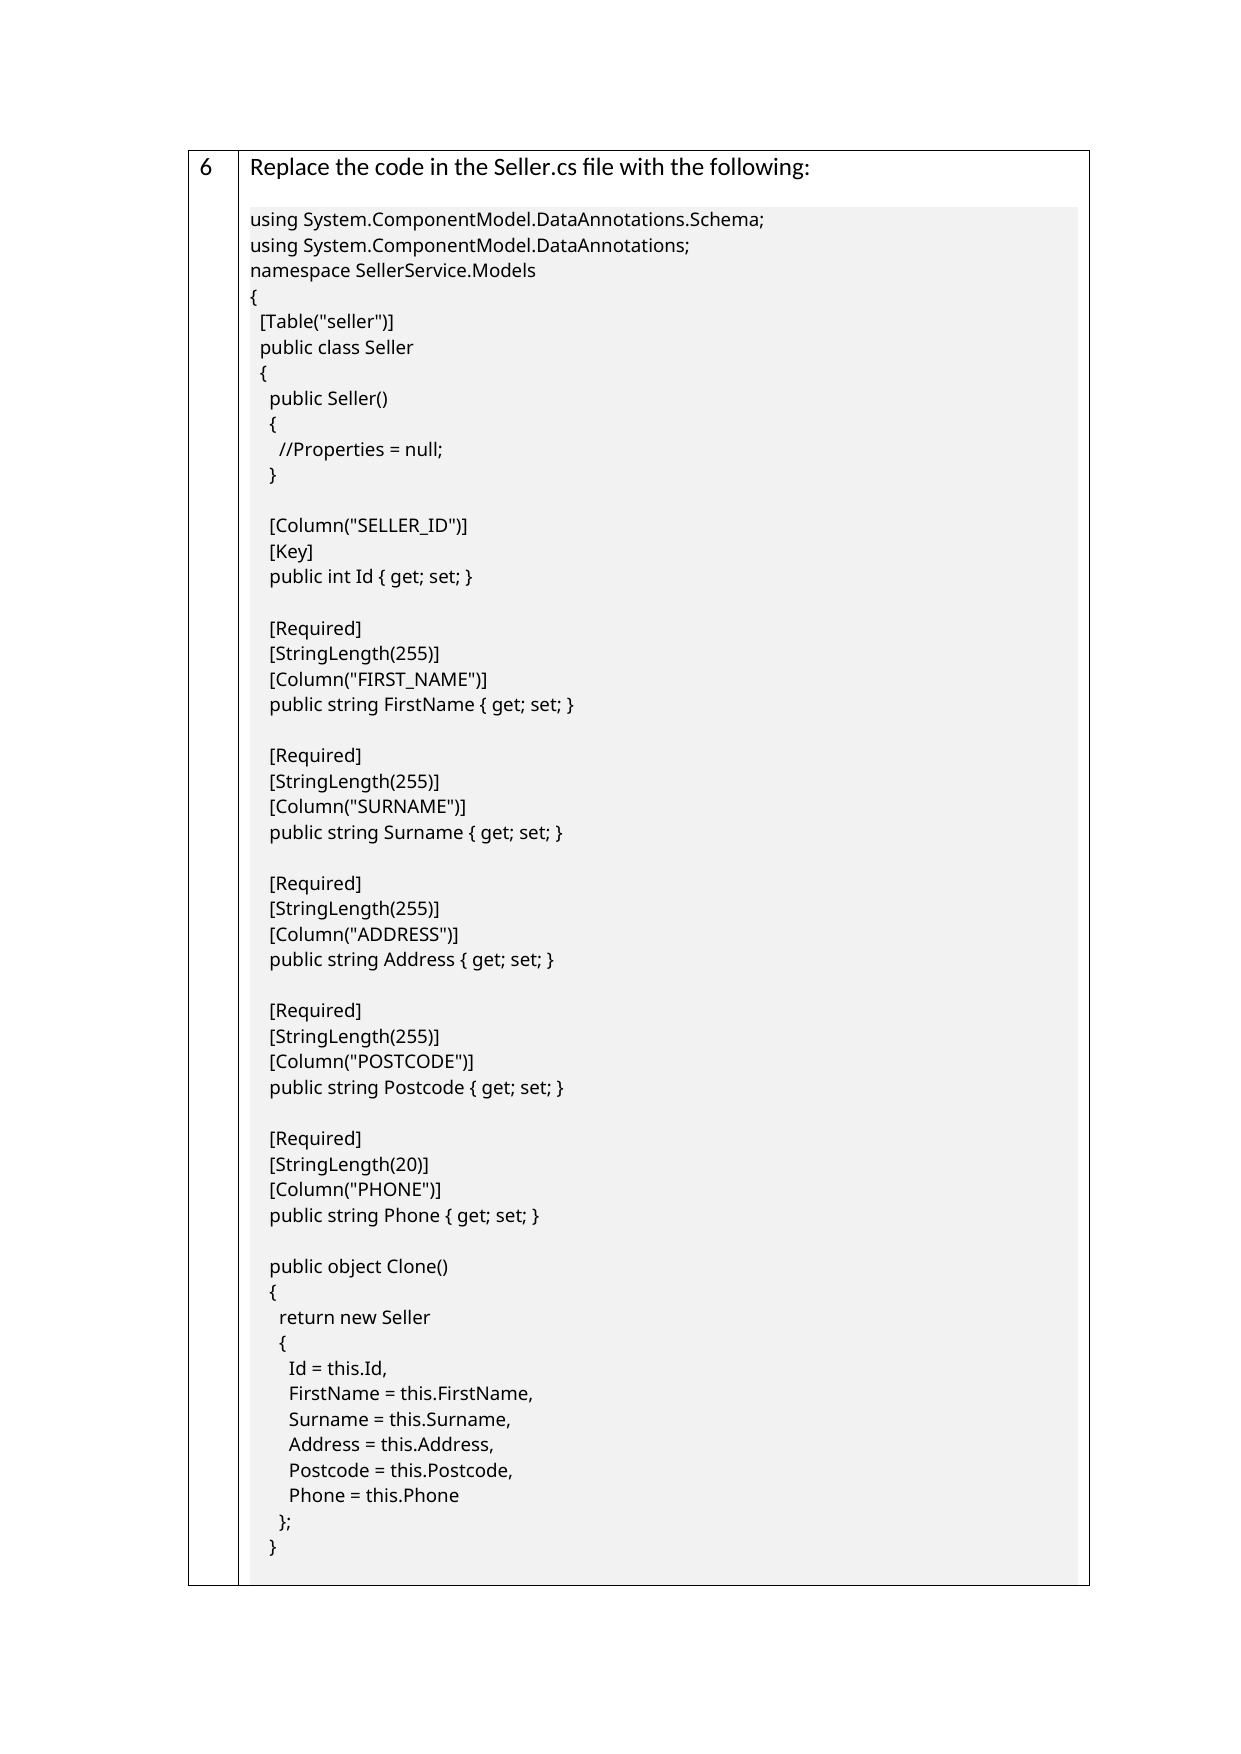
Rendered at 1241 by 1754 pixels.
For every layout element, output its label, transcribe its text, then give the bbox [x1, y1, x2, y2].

table_cell 6 [189, 151, 238, 1585]
